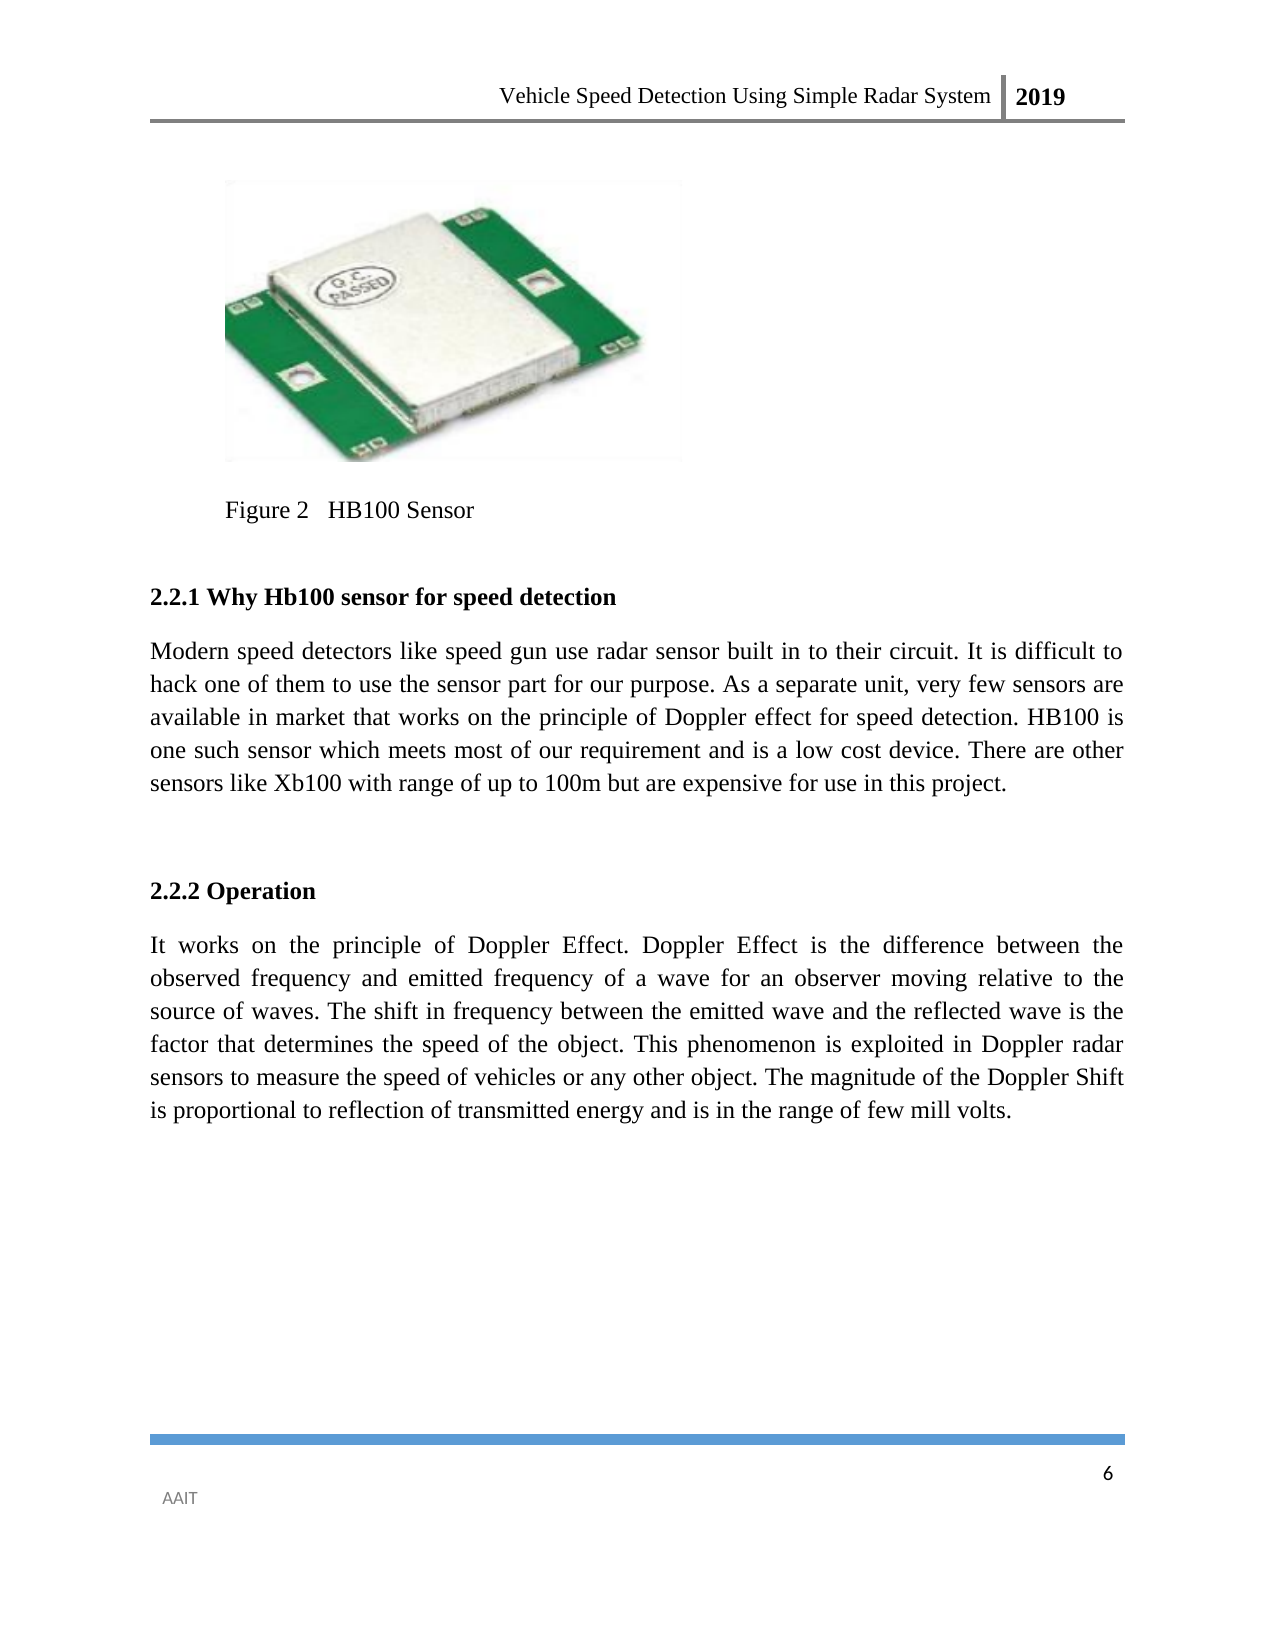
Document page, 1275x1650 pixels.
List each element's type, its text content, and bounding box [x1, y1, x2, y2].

text Modern speed detectors like speed gun use radar sensor built in to their circuit. It is difficult to hack one of them to use the sensor part for our purpose. As a separate unit, very few sensors are available in market that works on the principle of Doppler effect for speed detection. HB100 is one such sensor which meets most of our requirement and is a low cost device. There are other sensors like Xb100 with range of up to 100m but are expensive for use in this project. [150, 636, 1125, 797]
text 2.2.2 Operation [150, 876, 1125, 905]
text It works on the principle of Doppler Effect. Doppler Effect is the difference between the observed frequency and emitted frequency of a wave for an observer moving relative to the source of waves. The shift in frequency between the emitted wave and the reflected wave is the factor that determines the speed of the object. This phenomenon is exploited in Doppler radar sensors to measure the speed of vehicles or any other object. The magnitude of the Doppler Shift is proportional to reflection of transmitted energy and is in the range of few mill volts. [150, 930, 1125, 1124]
list Figure 2 HB100 Sensor [225, 495, 1125, 524]
picture [225, 180, 683, 462]
text 2.2.1 Why Hb100 sensor for speed detection [150, 582, 1125, 611]
